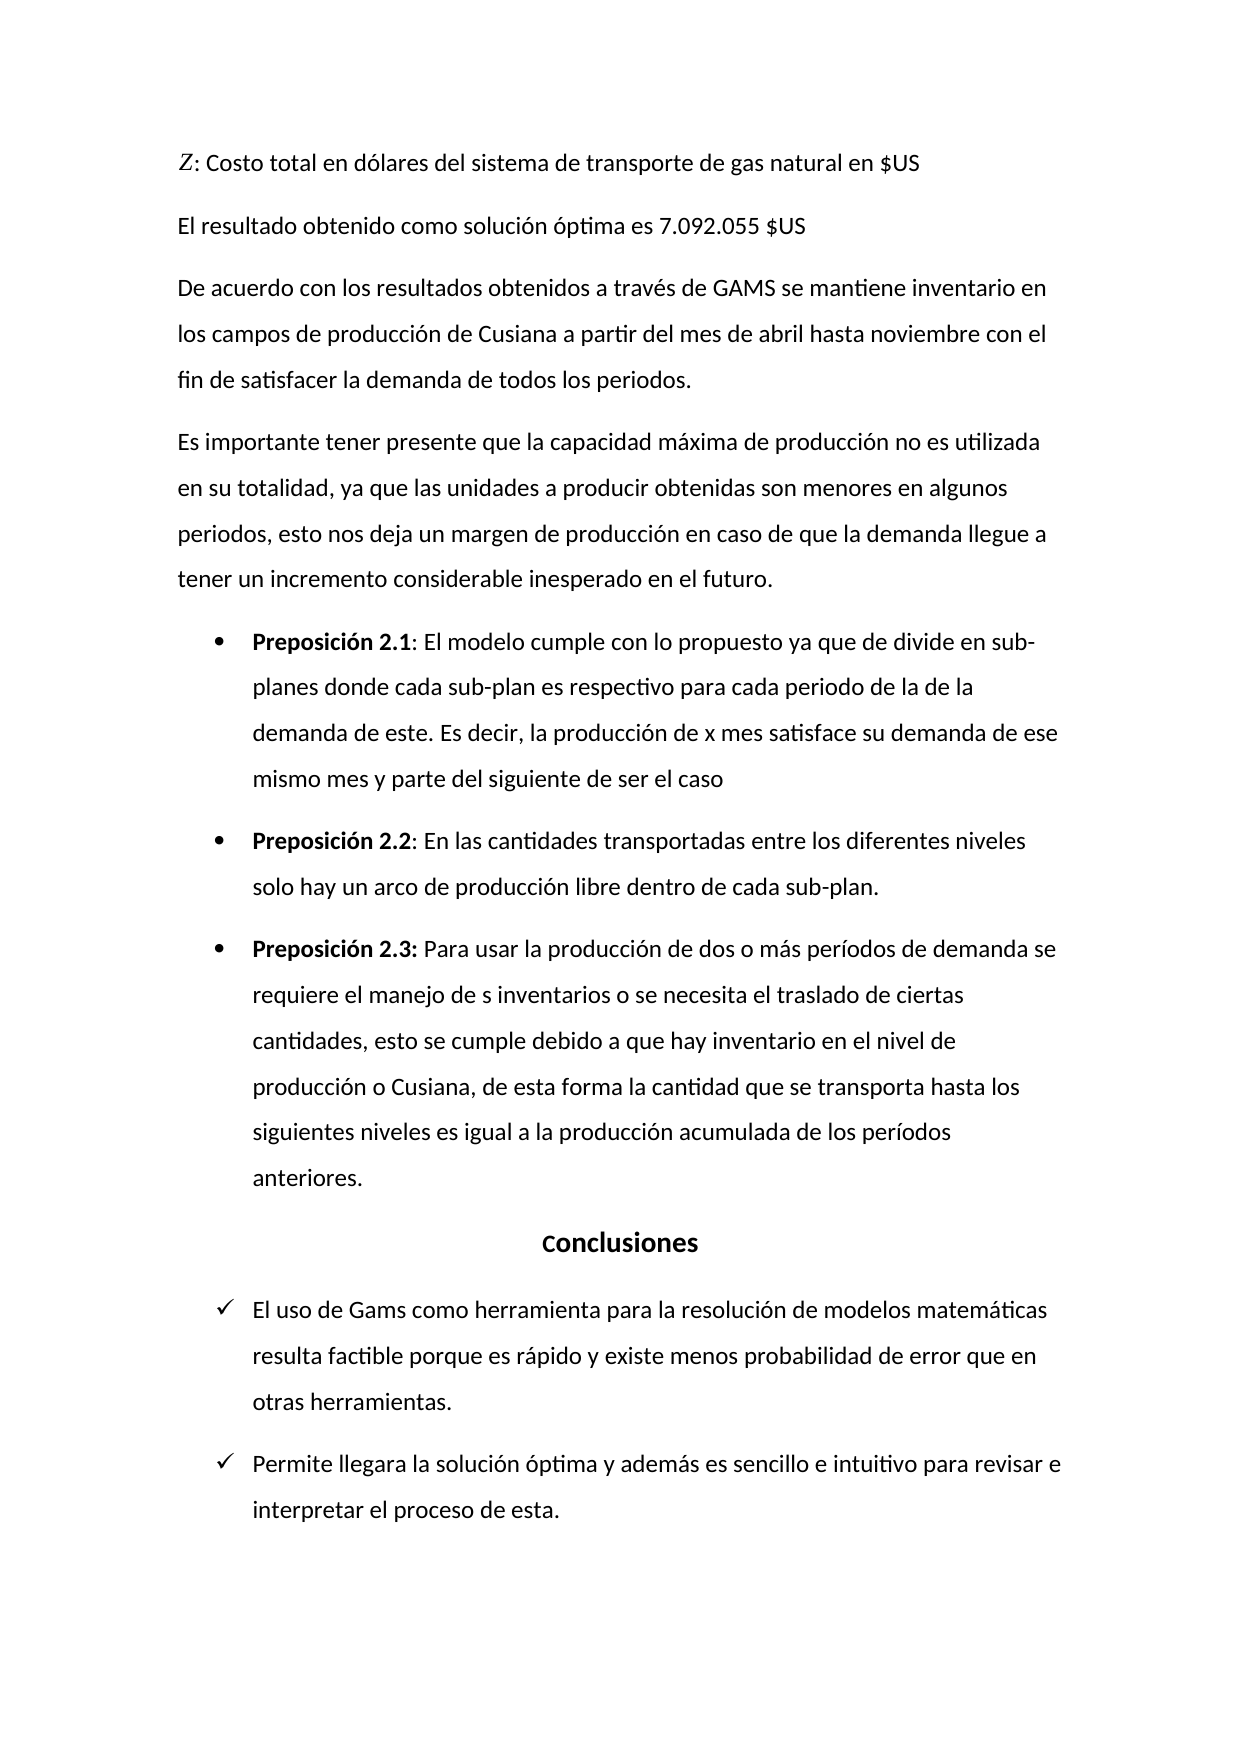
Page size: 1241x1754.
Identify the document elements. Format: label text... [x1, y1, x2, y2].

list El uso de Gams como herramienta para la resolución de modelos matemáticas resulta factible porque es rápido y existe menos probabilidad de error que en otras herramientas. [215, 1295, 1063, 1417]
text El resultado obtenido como solución óptima es 7.092.055 $US [177, 210, 1063, 241]
list Permite llegara la solución óptima y además es sencillo e intuitivo para revisar e interpretar el proceso de esta. [215, 1448, 1063, 1525]
list Preposición 2.2: En las cantidades transportadas entre los diferentes niveles solo hay un arco de producción libre dentro de cada sub-plan. [215, 825, 1063, 902]
text De acuerdo con los resultados obtenidos a través de GAMS se mantiene inventario en los campos de producción de Cusiana a partir del mes de abril hasta noviembre con el fin de satisfacer la demanda de todos los periodos. [177, 272, 1063, 394]
text : Costo total en dólares del sistema de transporte de gas natural en $US [177, 148, 1063, 178]
text Conclusiones [177, 1224, 1063, 1260]
list Preposición 2.1: El modelo cumple con lo propuesto ya que de divide en sub-planes donde cada sub-plan es respectivo para cada periodo de la de la demanda de este. Es decir, la producción de x mes satisface su demanda de ese mismo mes y parte del siguiente de ser el caso [215, 626, 1063, 793]
list Preposición 2.3: Para usar la producción de dos o más períodos de demanda se requiere el manejo de s inventarios o se necesita el traslado de ciertas cantidades, esto se cumple debido a que hay inventario en el nivel de producción o Cusiana, de esta forma la cantidad que se transporta hasta los siguientes niveles es igual a la producción acumulada de los períodos anteriores. [215, 933, 1063, 1193]
text Es importante tener presente que la capacidad máxima de producción no es utilizada en su totalidad, ya que las unidades a producir obtenidas son menores en algunos periodos, esto nos deja un margen de producción en caso de que la demanda llegue a tener un incremento considerable inesperado en el futuro. [177, 426, 1063, 594]
